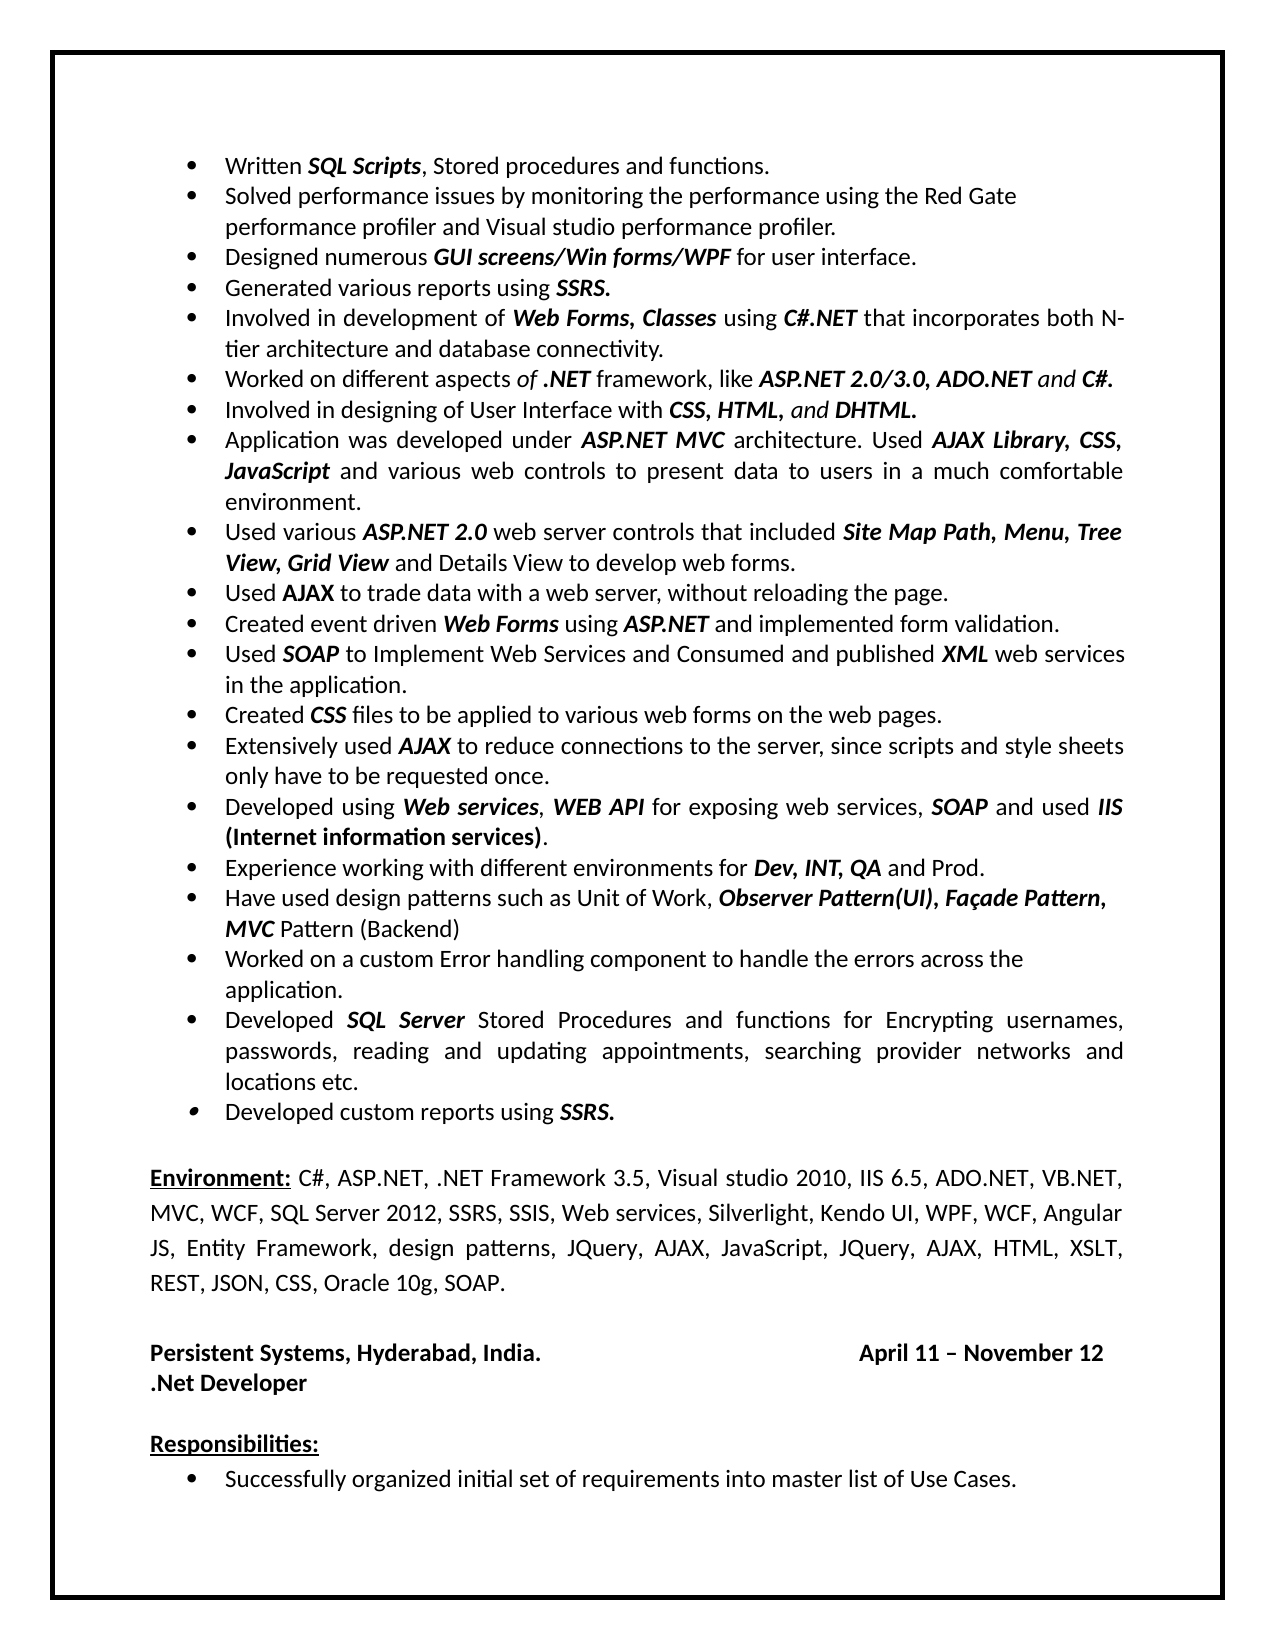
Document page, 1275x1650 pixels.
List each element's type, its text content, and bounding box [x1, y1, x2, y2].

text .Net Developer [150, 1367, 1125, 1398]
list Worked on a custom Error handling component to handle the errors across the application. [187, 943, 1125, 1004]
list Used SOAP to Implement Web Services and Consumed and published XML web services in the application. [187, 638, 1125, 699]
list Designed numerous GUI screens/Win forms/WPF for user interface. [187, 242, 1125, 272]
list Used AJAX to trade data with a web server, without reloading the page. [187, 577, 1125, 608]
list Worked on different aspects of .NET framework, like ASP.NET 2.0/3.0, ADO.NET and C#. [187, 364, 1125, 394]
list Have used design patterns such as Unit of Work, Observer Pattern(UI), Façade Pattern, MVC Pattern (Backend) [187, 882, 1125, 943]
list Solved performance issues by monitoring the performance using the Red Gate performance profiler and Visual studio performance profiler. [187, 181, 1125, 242]
list Developed custom reports using SSRS. [187, 1096, 1125, 1127]
list Generated various reports using SSRS. [187, 272, 1125, 303]
list Involved in development of Web Forms, Classes using C#.NET that incorporates both N-tier architecture and database connectivity. [187, 303, 1125, 364]
list Application was developed under ASP.NET MVC architecture. Used AJAX Library, CSS, JavaScript and various web controls to present data to users in a much comfortable environment. [187, 425, 1125, 516]
list Involved in designing of User Interface with CSS, HTML, and DHTML. [187, 394, 1125, 425]
list Used various ASP.NET 2.0 web server controls that included Site Map Path, Menu, Tree View, Grid View and Details View to develop web forms. [187, 516, 1125, 577]
list Created event driven Web Forms using ASP.NET and implemented form validation. [187, 608, 1125, 638]
list Experience working with different environments for Dev, INT, QA and Prod. [187, 852, 1125, 882]
text Persistent Systems, Hyderabad, India. April 11 – November 12 [150, 1337, 1125, 1367]
list Successfully organized initial set of requirements into master list of Use Cases. [187, 1463, 1125, 1494]
list Created CSS files to be applied to various web forms on the web pages. [187, 699, 1125, 730]
list Written SQL Scripts, Stored procedures and functions. [187, 150, 1125, 181]
list Environment: C#, ASP.NET, .NET Framework 3.5, Visual studio 2010, IIS 6.5, ADO.NET, VB.NET, MVC, WCF, SQL Server 2012, SSRS, SSIS, Web services, Silverlight, Kendo UI, WPF, WCF, Angular JS, Entity Framework, design patterns, JQuery, AJAX, JavaScript, JQuery, AJAX, HTML, XSLT, REST, JSON, CSS, Oracle 10g, SOAP. [150, 1162, 1125, 1297]
list Extensively used AJAX to reduce connections to the server, since scripts and style sheets only have to be requested once. [187, 730, 1125, 791]
text Responsibilities: [150, 1428, 1125, 1459]
list Developed SQL Server Stored Procedures and functions for Encrypting usernames, passwords, reading and updating appointments, searching provider networks and locations etc. [187, 1004, 1125, 1096]
list Developed using Web services, WEB API for exposing web services, SOAP and used IIS (Internet information services). [187, 791, 1125, 852]
